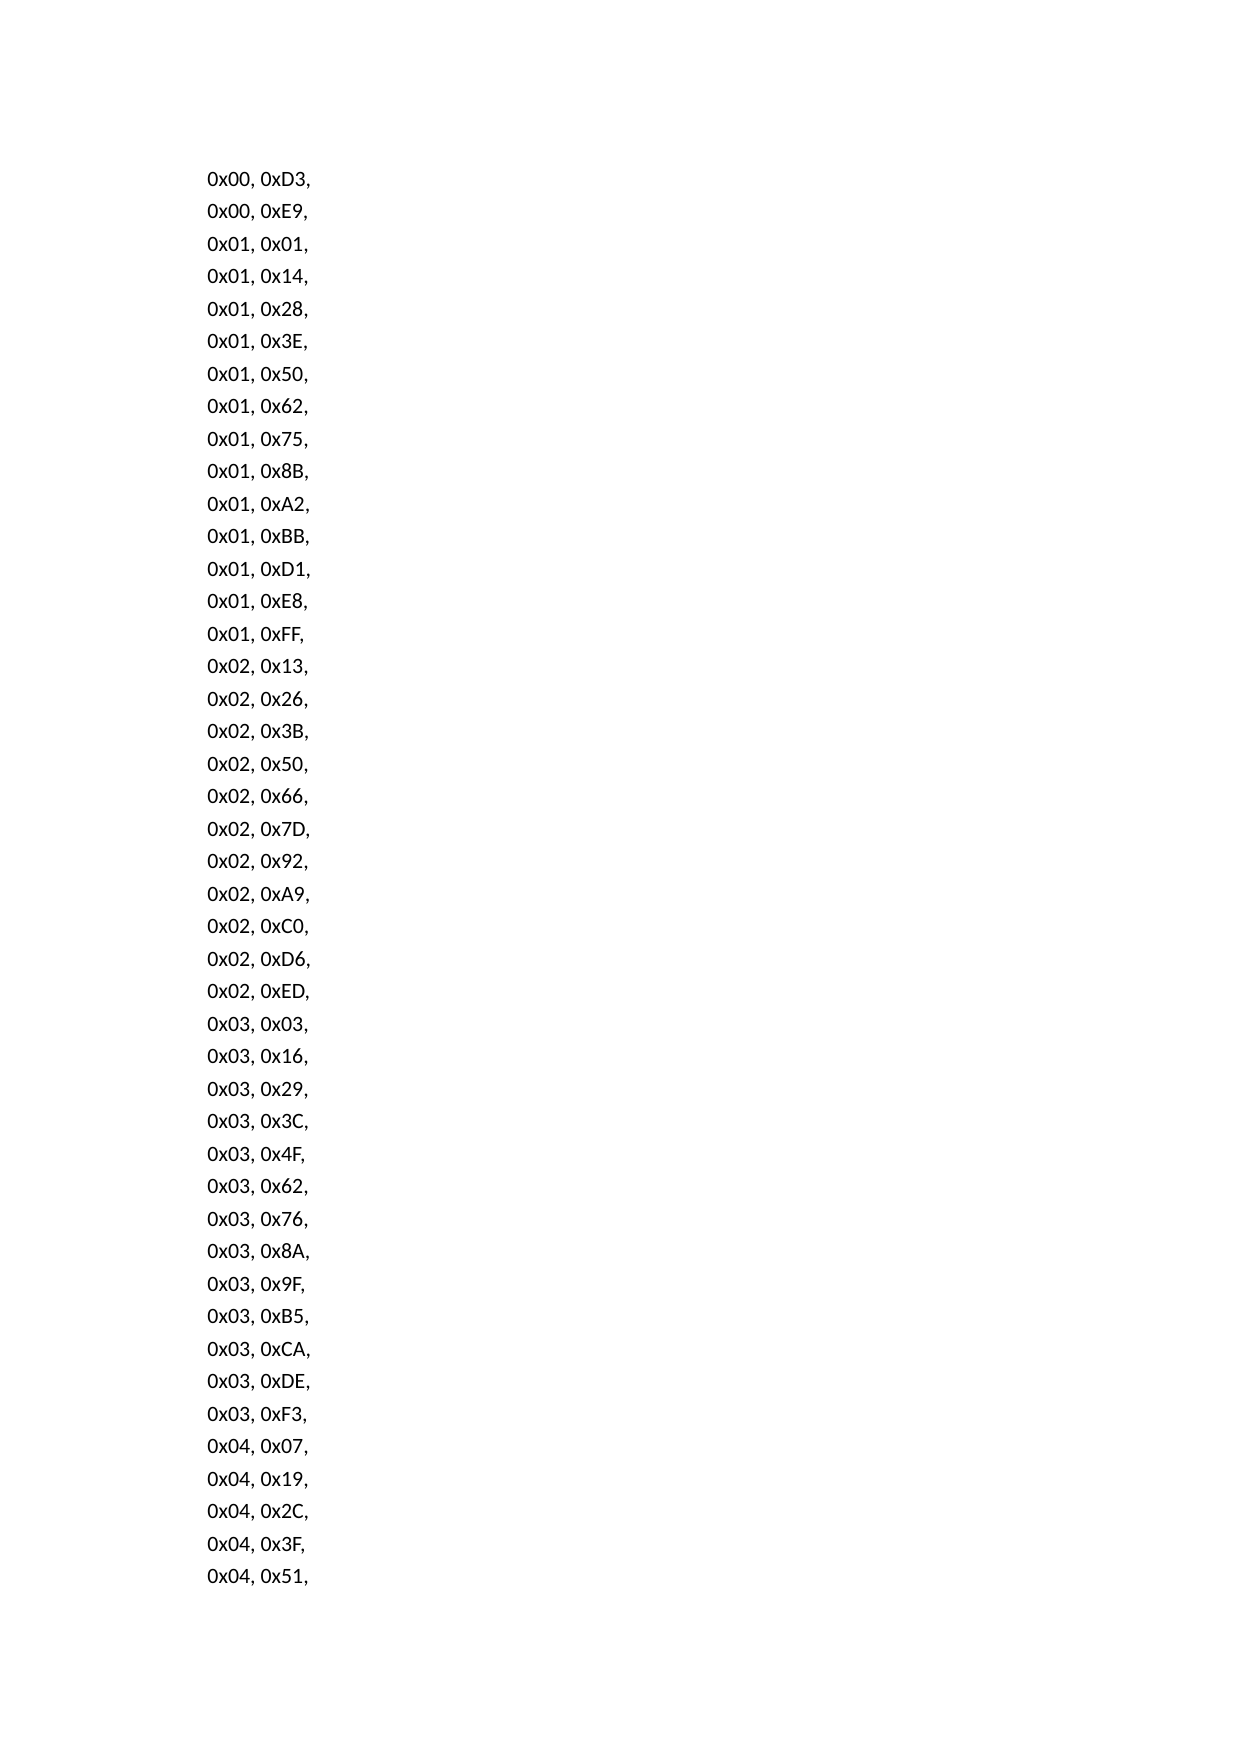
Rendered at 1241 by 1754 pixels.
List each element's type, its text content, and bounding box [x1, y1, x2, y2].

text 0x01, 0xFF, [187, 617, 1053, 649]
text 0x02, 0x92, [187, 844, 1053, 877]
text 0x01, 0x62, [187, 389, 1053, 422]
text 0x01, 0xE8, [187, 584, 1053, 617]
text 0x01, 0x3E, [187, 324, 1053, 357]
text 0x03, 0x62, [187, 1169, 1053, 1202]
text 0x04, 0x2C, [187, 1494, 1053, 1527]
text 0x03, 0x16, [187, 1039, 1053, 1072]
text 0x01, 0xD1, [187, 552, 1053, 584]
text 0x04, 0x07, [187, 1429, 1053, 1462]
text 0x03, 0xB5, [187, 1299, 1053, 1332]
text 0x03, 0x3C, [187, 1104, 1053, 1137]
text 0x03, 0x76, [187, 1202, 1053, 1234]
text 0x02, 0x66, [187, 779, 1053, 812]
text 0x02, 0xA9, [187, 877, 1053, 909]
text 0x02, 0xC0, [187, 909, 1053, 942]
text 0x00, 0xD3, [187, 162, 1053, 194]
text 0x02, 0xED, [187, 974, 1053, 1007]
text 0x02, 0x3B, [187, 714, 1053, 747]
text 0x03, 0xF3, [187, 1397, 1053, 1429]
text 0x03, 0xDE, [187, 1364, 1053, 1397]
text 0x01, 0x28, [187, 292, 1053, 324]
text 0x03, 0x9F, [187, 1267, 1053, 1299]
text 0x00, 0xE9, [187, 194, 1053, 227]
text 0x02, 0x7D, [187, 812, 1053, 844]
text 0x03, 0xCA, [187, 1332, 1053, 1364]
text 0x01, 0x50, [187, 357, 1053, 389]
text 0x02, 0x13, [187, 649, 1053, 682]
text 0x04, 0x3F, [187, 1527, 1053, 1559]
text 0x01, 0xBB, [187, 519, 1053, 552]
text 0x01, 0x8B, [187, 454, 1053, 487]
text 0x04, 0x51, [187, 1559, 1053, 1592]
text 0x03, 0x03, [187, 1007, 1053, 1039]
text 0x01, 0x75, [187, 422, 1053, 454]
text 0x01, 0x01, [187, 227, 1053, 259]
text 0x02, 0x26, [187, 682, 1053, 714]
text 0x01, 0xA2, [187, 487, 1053, 519]
text 0x01, 0x14, [187, 259, 1053, 292]
text 0x04, 0x19, [187, 1462, 1053, 1494]
text 0x02, 0x50, [187, 747, 1053, 779]
text 0x03, 0x8A, [187, 1234, 1053, 1267]
text 0x03, 0x4F, [187, 1137, 1053, 1169]
text 0x02, 0xD6, [187, 942, 1053, 974]
text 0x03, 0x29, [187, 1072, 1053, 1104]
